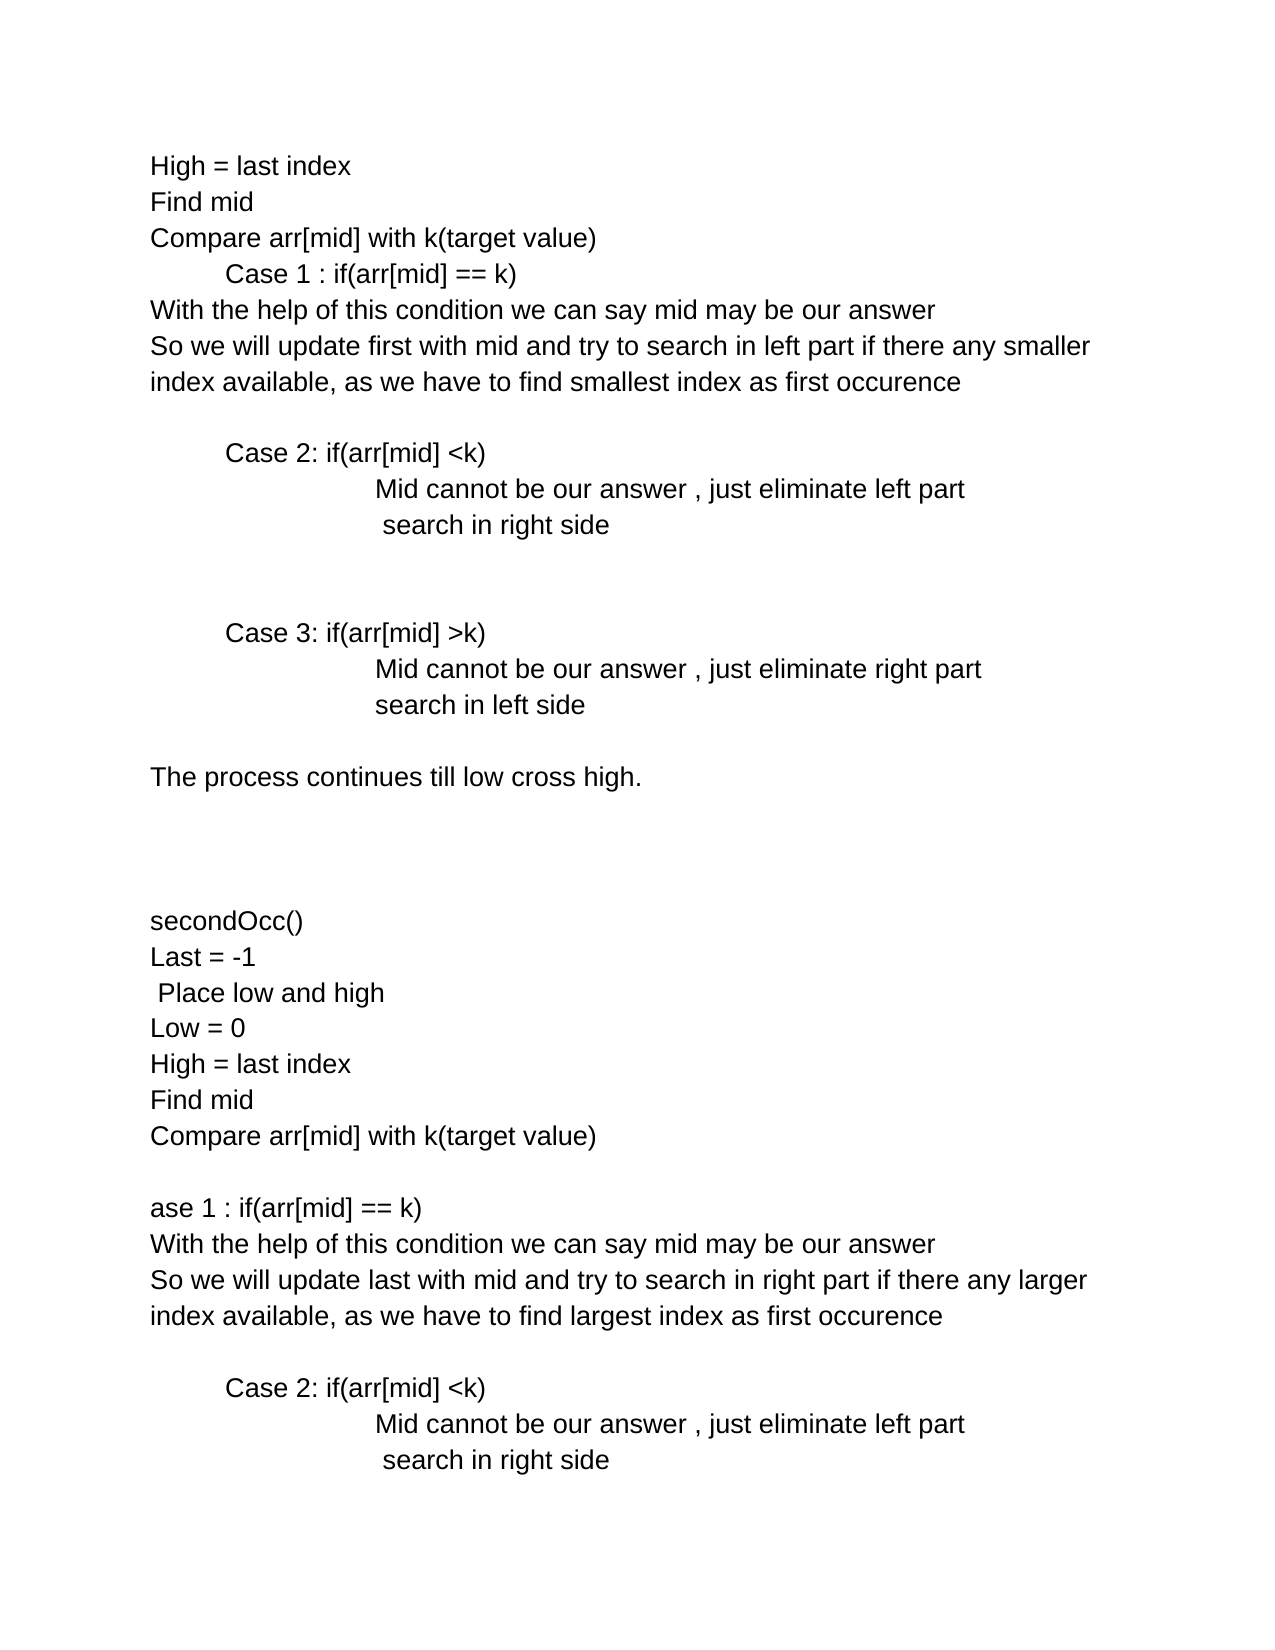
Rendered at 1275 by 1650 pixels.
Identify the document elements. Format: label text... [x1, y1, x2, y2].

text With the help of this condition we can say mid may be our answer [150, 294, 1125, 325]
text Case 1 : if(arr[mid] == k) [150, 258, 1125, 289]
text Mid cannot be our answer , just eliminate right part [225, 653, 1125, 684]
text Compare arr[mid] with k(target value) [150, 1120, 1125, 1152]
text So we will update last with mid and try to search in right part if there any larger index available, as we have to find largest index as first occurence [150, 1264, 1125, 1331]
text Find mid [150, 186, 1125, 217]
text secondOcc() [150, 905, 1125, 936]
text Low = 0 [150, 1012, 1125, 1044]
text Case 2: if(arr[mid] <k) [150, 437, 1125, 469]
text search in right side [150, 509, 1125, 541]
text With the help of this condition we can say mid may be our answer [150, 1228, 1125, 1259]
text search in left side [300, 689, 1125, 720]
text Case 2: if(arr[mid] <k) [150, 1372, 1125, 1403]
text Compare arr[mid] with k(target value) [150, 222, 1125, 253]
text ase 1 : if(arr[mid] == k) [150, 1192, 1125, 1223]
text So we will update first with mid and try to search in left part if there any smaller index available, as we have to find smallest index as first occurence [150, 330, 1125, 397]
text Mid cannot be our answer , just eliminate left part [150, 1408, 1125, 1439]
text Mid cannot be our answer , just eliminate left part [150, 473, 1125, 505]
text search in right side [150, 1444, 1125, 1475]
text The process continues till low cross high. [150, 761, 1125, 792]
text Last = -1 [150, 941, 1125, 972]
text High = last index [150, 150, 1125, 181]
text Find mid [150, 1084, 1125, 1116]
text High = last index [150, 1048, 1125, 1080]
text Place low and high [150, 977, 1125, 1008]
text Case 3: if(arr[mid] >k) [150, 617, 1125, 648]
